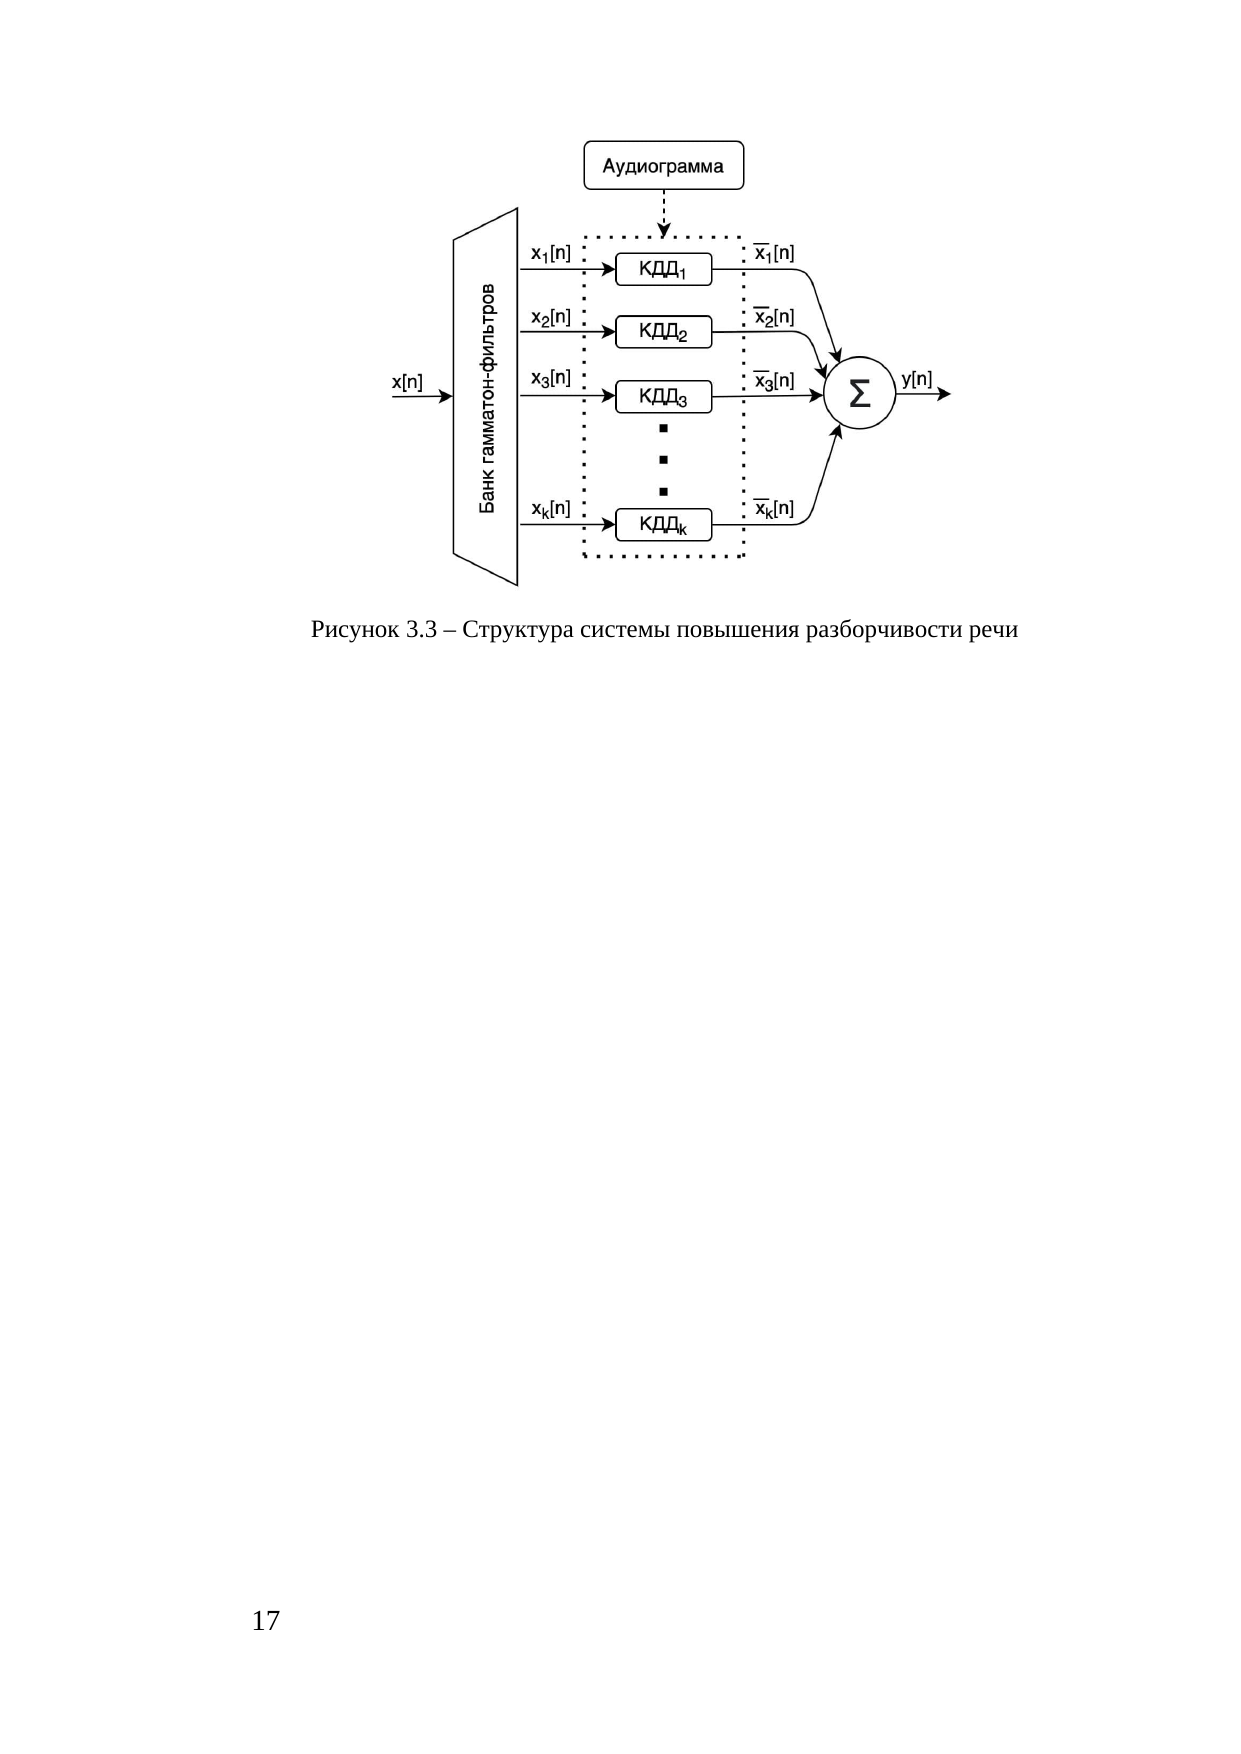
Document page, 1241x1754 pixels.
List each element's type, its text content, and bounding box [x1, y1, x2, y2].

picture [353, 118, 976, 597]
text Рисунок 3.3 – Структура системы повышения разборчивости речи [177, 614, 1152, 642]
